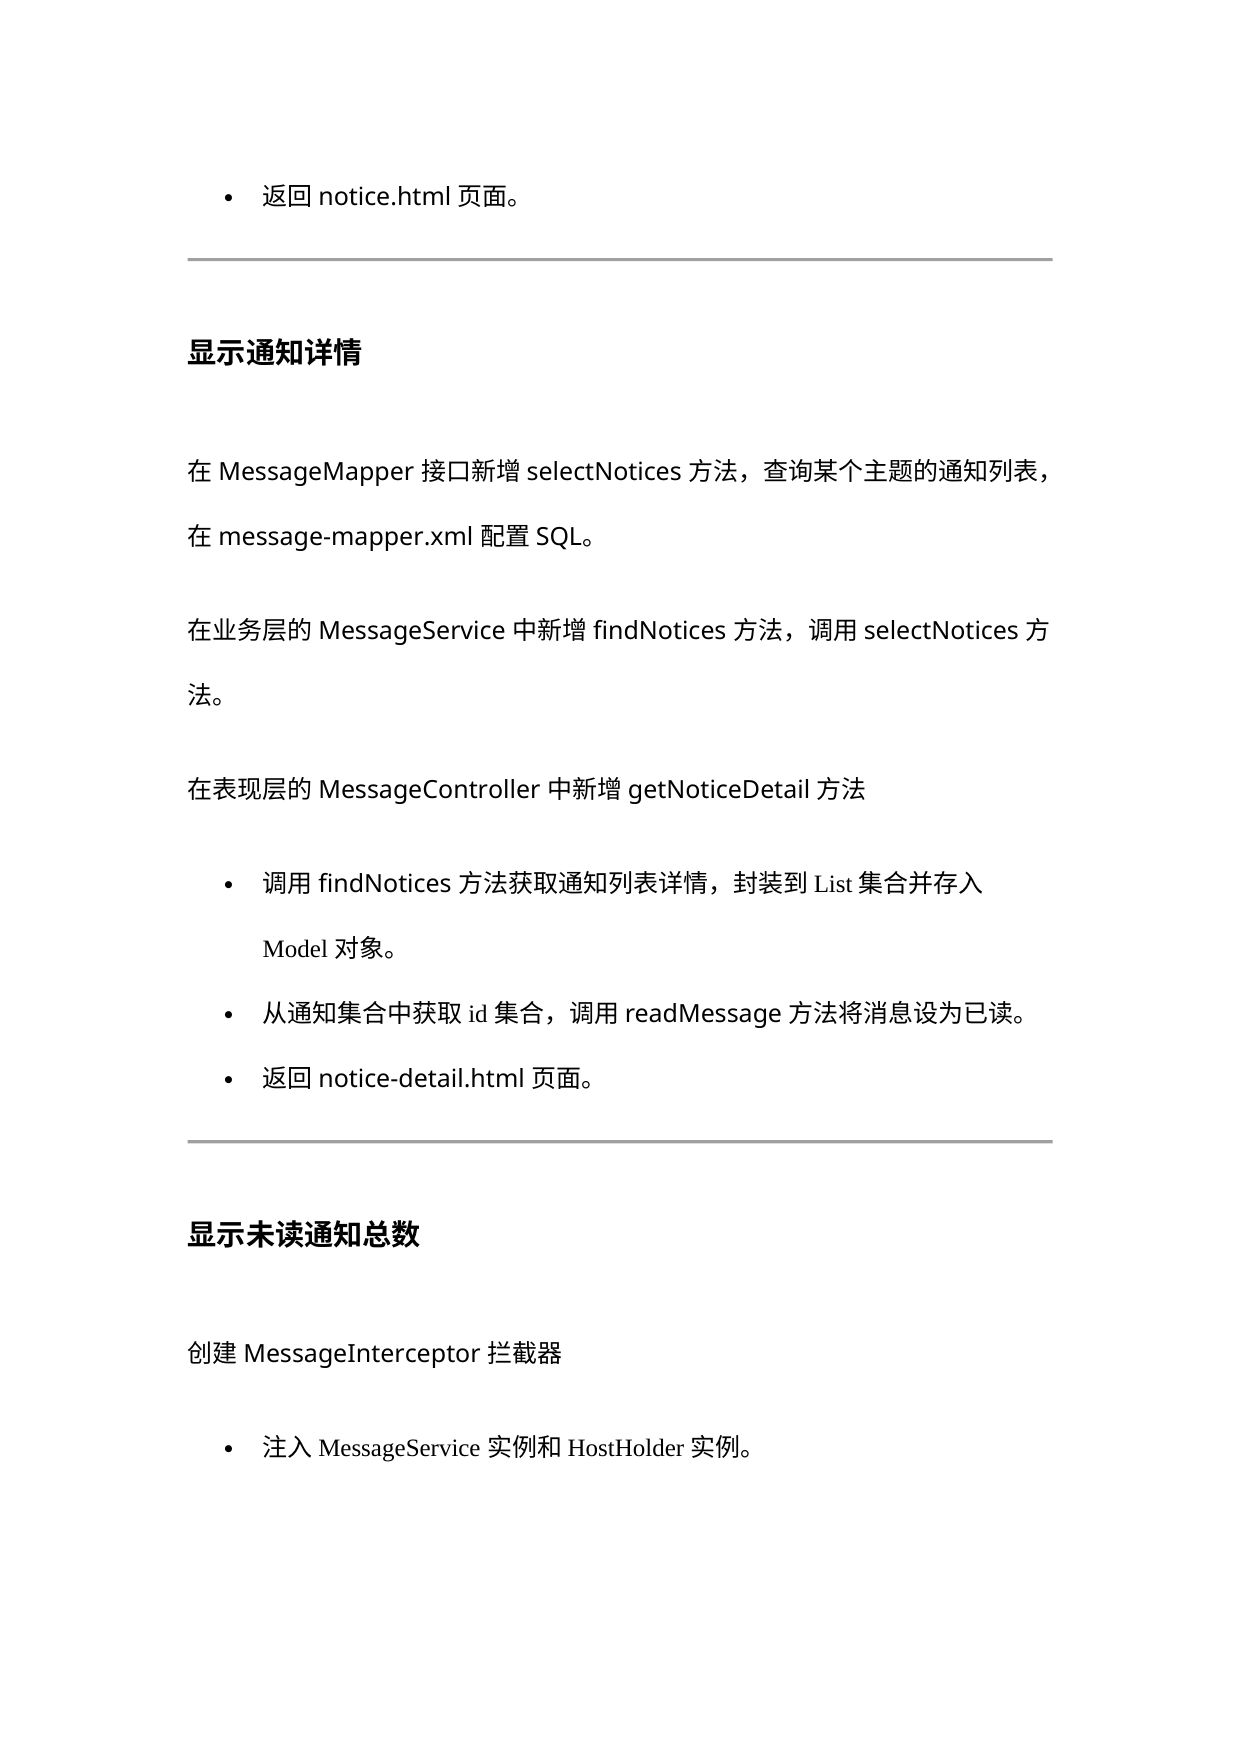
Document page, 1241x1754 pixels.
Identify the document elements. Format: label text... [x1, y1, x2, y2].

list 返回 notice.html 页面。 [225, 292, 1053, 357]
text 创建 MessageInterceptor 拦截器 [187, 1449, 1053, 1514]
subtitle 显示通知详情 [187, 448, 1053, 513]
list 调用业务层 MessageService 的方法查询私信和通知的总未读数量，添加到 Model 对象里。 [225, 162, 1053, 292]
subtitle 显示未读通知总数 [187, 1330, 1053, 1395]
list 调用 findNotices 方法获取通知列表详情，封装到 List 集合并存入 Model 对象。 [225, 979, 1053, 1109]
text 在表现层的 MessageController 中新增 getNoticeDetail 方法 [187, 885, 1053, 950]
list 返回 notice-detail.html 页面。 [225, 1174, 1053, 1239]
text 在 MessageMapper 接口新增 selectNotices 方法，查询某个主题的通知列表，在 message-mapper.xml 配置 SQL。 [187, 567, 1053, 697]
text 在业务层的 MessageService 中新增 findNotices 方法，调用 selectNotices 方法。 [187, 726, 1053, 856]
list 从通知集合中获取 id 集合，调用 readMessage 方法将消息设为已读。 [225, 1109, 1053, 1174]
